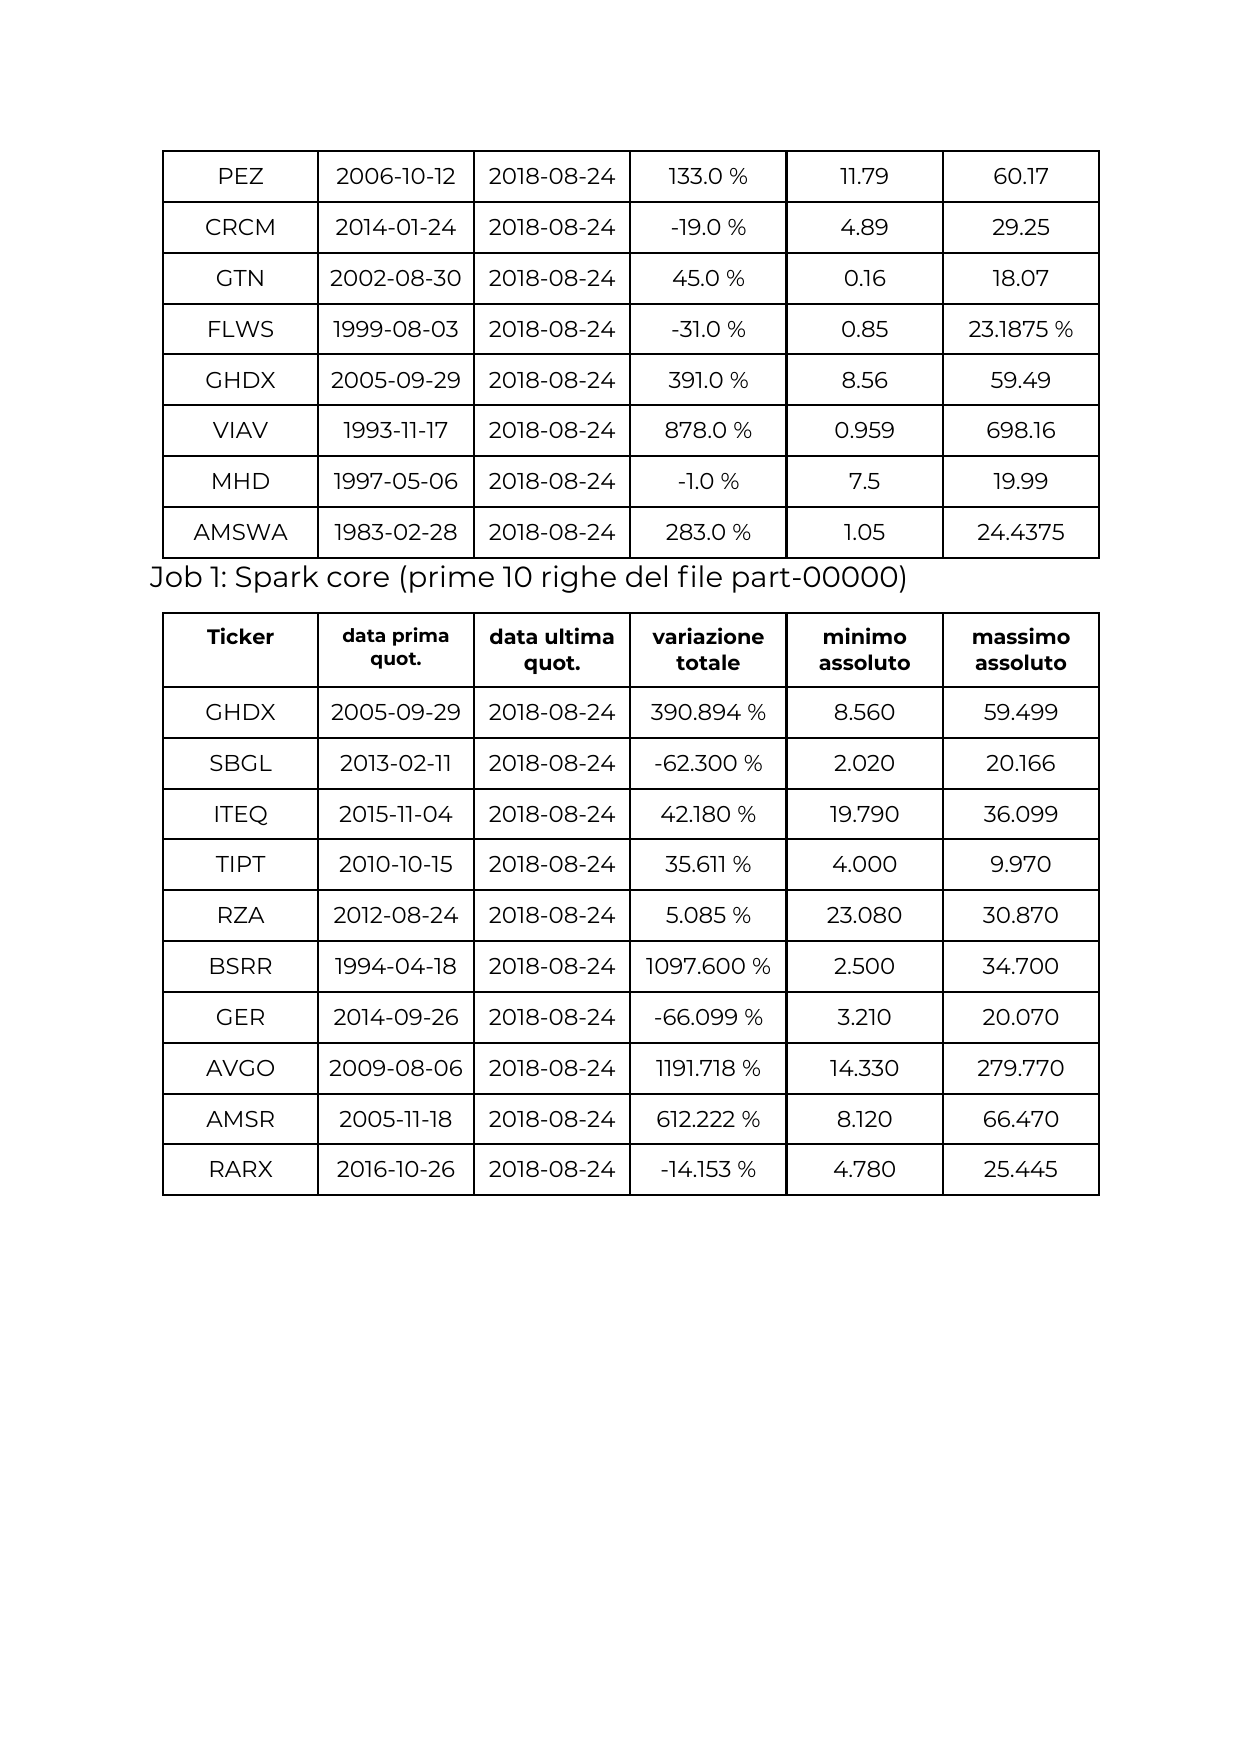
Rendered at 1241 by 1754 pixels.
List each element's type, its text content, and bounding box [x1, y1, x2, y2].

table_cell RARX [164, 1145, 317, 1194]
table_cell AVGO [164, 1044, 317, 1092]
table_cell CRCM [164, 203, 317, 252]
table_cell 11.79 [788, 152, 942, 201]
table_cell 2018-08-24 [475, 1095, 629, 1143]
table_cell PEZ [164, 152, 317, 201]
table_cell 2018-08-24 [475, 152, 629, 201]
table_cell 2018-08-24 [475, 355, 629, 404]
table_cell 2018-08-24 [475, 1145, 629, 1194]
table_cell 2002-08-30 [319, 254, 473, 302]
table_header data ultima quot. [475, 614, 629, 686]
table_cell 2018-08-24 [475, 457, 629, 506]
table_cell 36.099 [944, 790, 1098, 838]
table_cell -14.153 % [631, 1145, 785, 1194]
table_cell 2018-08-24 [475, 688, 629, 737]
table_cell 1999-08-03 [319, 305, 473, 353]
table_cell TIPT [164, 840, 317, 889]
table_cell 1.05 [788, 508, 942, 557]
table_cell 390.894 % [631, 688, 785, 737]
table_cell 1983-02-28 [319, 508, 473, 557]
table_cell 2018-08-24 [475, 993, 629, 1042]
table_cell 66.470 [944, 1095, 1098, 1143]
table_cell 60.17 [944, 152, 1098, 201]
table_cell 0.85 [788, 305, 942, 353]
table_cell 878.0 % [631, 406, 785, 455]
table_cell 2018-08-24 [475, 790, 629, 838]
table_cell 1994-04-18 [319, 942, 473, 991]
table_cell 8.560 [788, 688, 942, 737]
table_cell 34.700 [944, 942, 1098, 991]
table_cell -19.0 % [631, 203, 785, 252]
table_cell GTN [164, 254, 317, 302]
table_cell 2018-08-24 [475, 942, 629, 991]
table_cell 3.210 [788, 993, 942, 1042]
table_cell 59.49 [944, 355, 1098, 404]
table_cell GHDX [164, 688, 317, 737]
table_cell 18.07 [944, 254, 1098, 302]
table_cell 29.25 [944, 203, 1098, 252]
table_cell 8.120 [788, 1095, 942, 1143]
table_cell 283.0 % [631, 508, 785, 557]
table_cell 2018-08-24 [475, 508, 629, 557]
table_cell 20.070 [944, 993, 1098, 1042]
table_cell 2005-09-29 [319, 688, 473, 737]
table_cell 5.085 % [631, 891, 785, 940]
table_cell 1997-05-06 [319, 457, 473, 506]
table_cell 4.89 [788, 203, 942, 252]
table_cell GHDX [164, 355, 317, 404]
table_cell 2006-10-12 [319, 152, 473, 201]
table_cell 2013-02-11 [319, 739, 473, 787]
table_header minimo assoluto [788, 614, 942, 686]
table_cell 2015-11-04 [319, 790, 473, 838]
table_cell 0.959 [788, 406, 942, 455]
table_cell 2018-08-24 [475, 203, 629, 252]
table_cell BSRR [164, 942, 317, 991]
table_cell 133.0 % [631, 152, 785, 201]
table_cell 23.080 [788, 891, 942, 940]
table_cell FLWS [164, 305, 317, 353]
table_cell 0.16 [788, 254, 942, 302]
table_cell 19.99 [944, 457, 1098, 506]
table_cell 2014-09-26 [319, 993, 473, 1042]
table_cell 2018-08-24 [475, 739, 629, 787]
table_cell 4.000 [788, 840, 942, 889]
table_cell 4.780 [788, 1145, 942, 1194]
table_cell 30.870 [944, 891, 1098, 940]
table_cell 2018-08-24 [475, 254, 629, 302]
table_cell 1993-11-17 [319, 406, 473, 455]
table_cell 2.500 [788, 942, 942, 991]
table_cell SBGL [164, 739, 317, 787]
table_cell 2.020 [788, 739, 942, 787]
table_cell 14.330 [788, 1044, 942, 1092]
table_cell -31.0 % [631, 305, 785, 353]
table_cell -62.300 % [631, 739, 785, 787]
table_cell -66.099 % [631, 993, 785, 1042]
table_cell 2018-08-24 [475, 891, 629, 940]
table_header data prima quot. [319, 614, 473, 686]
table_cell 2018-08-24 [475, 840, 629, 889]
table_cell 279.770 [944, 1044, 1098, 1092]
table_cell 8.56 [788, 355, 942, 404]
table_cell 35.611 % [631, 840, 785, 889]
table_cell 391.0 % [631, 355, 785, 404]
table_cell 612.222 % [631, 1095, 785, 1143]
text Job 1: Spark core (prime 10 righe del file part-00000) [150, 559, 1090, 594]
table_cell VIAV [164, 406, 317, 455]
table_cell 42.180 % [631, 790, 785, 838]
table_cell 2018-08-24 [475, 305, 629, 353]
table_cell 698.16 [944, 406, 1098, 455]
table_cell 59.499 [944, 688, 1098, 737]
table_cell 1097.600 % [631, 942, 785, 991]
table_cell 23.1875 % [944, 305, 1098, 353]
table_cell 2014-01-24 [319, 203, 473, 252]
table_cell 2005-11-18 [319, 1095, 473, 1143]
table_cell 45.0 % [631, 254, 785, 302]
table_cell 1191.718 % [631, 1044, 785, 1092]
table_cell 24.4375 [944, 508, 1098, 557]
table_cell RZA [164, 891, 317, 940]
table_header variazione totale [631, 614, 785, 686]
table_cell 2012-08-24 [319, 891, 473, 940]
table_cell 19.790 [788, 790, 942, 838]
table_cell 2009-08-06 [319, 1044, 473, 1092]
table_cell 2005-09-29 [319, 355, 473, 404]
table_cell 25.445 [944, 1145, 1098, 1194]
table_cell 2018-08-24 [475, 406, 629, 455]
table_cell AMSWA [164, 508, 317, 557]
table_cell MHD [164, 457, 317, 506]
table_header massimo assoluto [944, 614, 1098, 686]
table_cell 7.5 [788, 457, 942, 506]
table_cell 20.166 [944, 739, 1098, 787]
table_cell 2010-10-15 [319, 840, 473, 889]
table_cell 2018-08-24 [475, 1044, 629, 1092]
table_cell 9.970 [944, 840, 1098, 889]
table_cell -1.0 % [631, 457, 785, 506]
table_cell GER [164, 993, 317, 1042]
table_cell AMSR [164, 1095, 317, 1143]
table_header Ticker [164, 614, 317, 686]
table_cell ITEQ [164, 790, 317, 838]
table_cell 2016-10-26 [319, 1145, 473, 1194]
